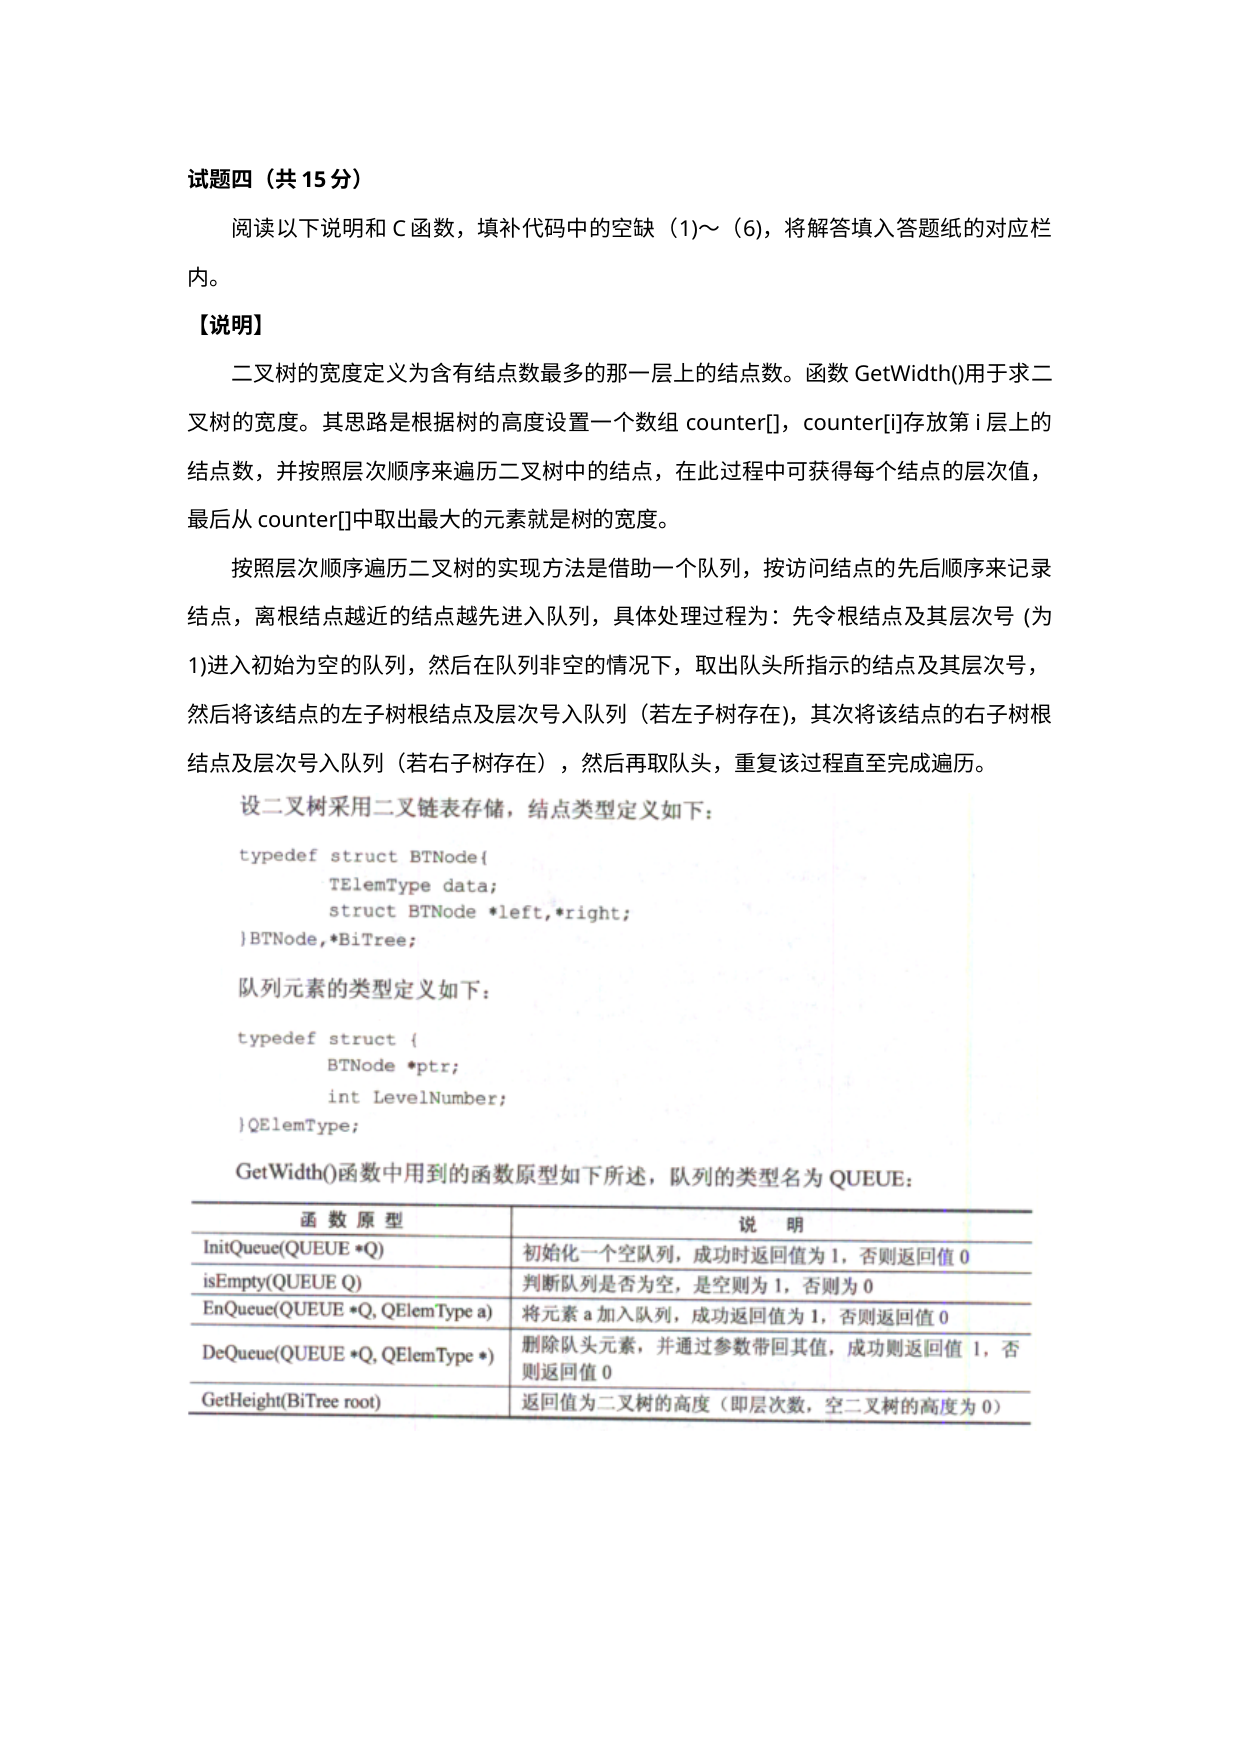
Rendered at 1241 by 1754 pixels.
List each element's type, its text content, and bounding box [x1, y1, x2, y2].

text 按照层次顺序遍历二叉树的实现方法是借助一个队列，按访问结点的先后顺序来记录结点，离根结点越近的结点越先进入队列，具体处理过程为：先令根结点及其层次号 (为1)进入初始为空的队列，然后在队列非空的情况下，取出队头所指示的结点及其层次号，然后将该结点的左子树根结点及层次号入队列（若左子树存在)，其次将该结点的右子树根结点及层次号入队列（若右子树存在），然后再取队头，重复该过程直至完成遍历。 [187, 550, 1053, 778]
text 二叉树的宽度定义为含有结点数最多的那一层上的结点数。函数GetWidth()用于求二叉树的宽度。其思路是根据树的高度设置一个数组counter[]，counter[i]存放第i层上的结点数，并按照层次顺序来遍历二叉树中的结点，在此过程中可获得每个结点的层次值，最后从counter[]中取出最大的元素就是树的宽度。 [187, 356, 1053, 534]
text 阅读以下说明和C函数，填补代码中的空缺（1)〜（6)，将解答填入答题纸的对应栏内。 [187, 210, 1053, 292]
text 试题四（共15分） [187, 162, 1053, 194]
text 【说明】 [187, 307, 1053, 340]
picture [187, 793, 1053, 1431]
